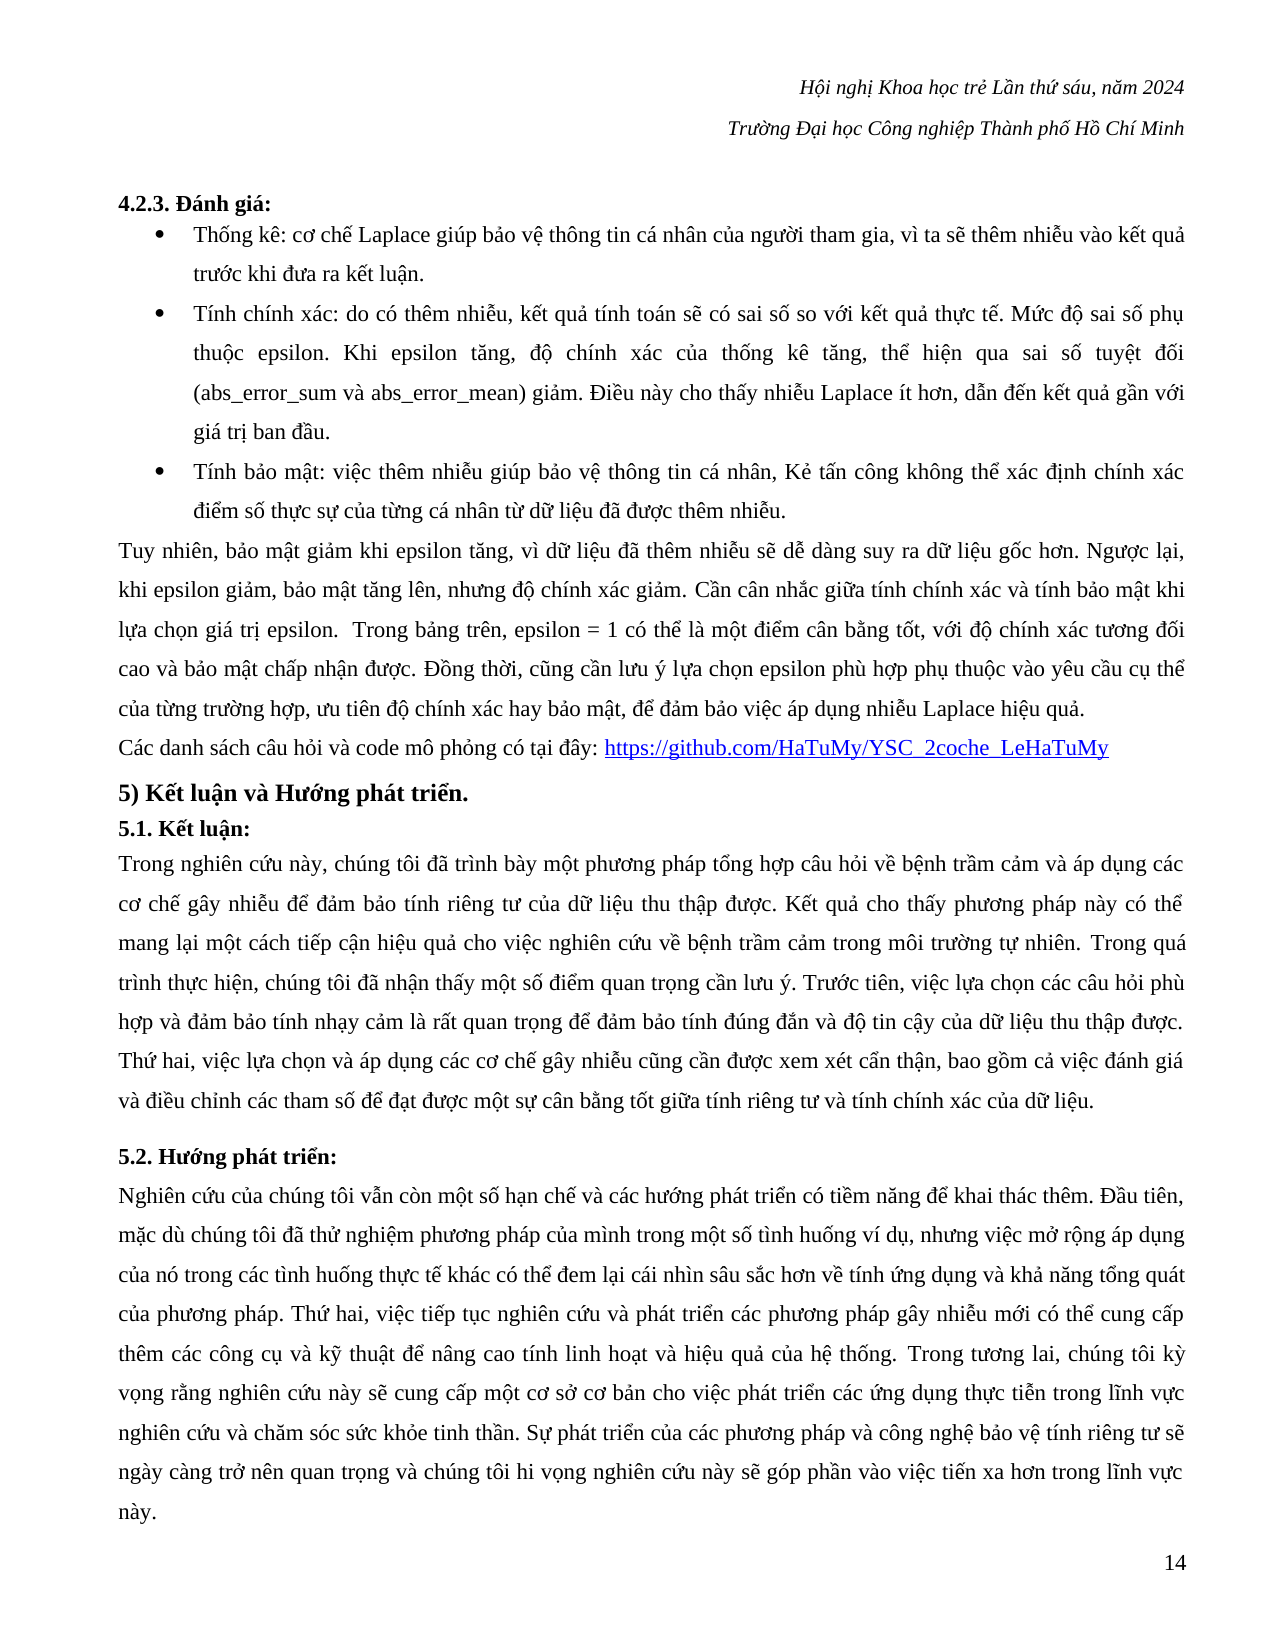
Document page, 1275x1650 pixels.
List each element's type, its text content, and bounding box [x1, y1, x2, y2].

list Tính bảo mật: việc thêm nhiễu giúp bảo vệ thông tin cá nhân, Kẻ tấn công không thể xác định chính xác điểm số thực sự của từng cá nhân từ dữ liệu đã được thêm nhiễu. [156, 458, 1186, 524]
list Thống kê: cơ chế Laplace giúp bảo vệ thông tin cá nhân của người tham gia, vì ta sẽ thêm nhiễu vào kết quả trước khi đưa ra kết luận. [156, 221, 1186, 287]
subtitle 5.2. Hướng phát triển: [118, 1143, 1186, 1169]
text Các danh sách câu hỏi và code mô phỏng có tại đây: https://github.com/HaTuMy/YSC_2coche_LeHaTuMy [118, 734, 1186, 761]
text Tuy nhiên, bảo mật giảm khi epsilon tăng, vì dữ liệu đã thêm nhiễu sẽ dễ dàng suy ra dữ liệu gốc hơn. Ngược lại, khi epsilon giảm, bảo mật tăng lên, nhưng độ chính xác giảm. Cần cân nhắc giữa tính chính xác và tính bảo mật khi lựa chọn giá trị epsilon. Trong bảng trên, epsilon = 1 có thể là một điểm cân bằng tốt, với độ chính xác tương đối cao và bảo mật chấp nhận được. Đồng thời, cũng cần lưu ý lựa chọn epsilon phù hợp phụ thuộc vào yêu cầu cụ thể của từng trường hợp, ưu tiên độ chính xác hay bảo mật, để đảm bảo việc áp dụng nhiễu Laplace hiệu quả. [118, 537, 1186, 721]
list Tính chính xác: do có thêm nhiễu, kết quả tính toán sẽ có sai số so với kết quả thực tế. Mức độ sai số phụ thuộc epsilon. Khi epsilon tăng, độ chính xác của thống kê tăng, thể hiện qua sai số tuyệt đối (abs_error_sum và abs_error_mean) giảm. Điều này cho thấy nhiễu Laplace ít hơn, dẫn đến kết quả gần với giá trị ban đầu. [156, 300, 1186, 445]
subtitle 4.2.3. Đánh giá: [118, 191, 1186, 217]
subtitle 5) Kết luận và Hướng phát triển. [118, 778, 1186, 807]
text Trong nghiên cứu này, chúng tôi đã trình bày một phương pháp tổng hợp câu hỏi về bệnh trầm cảm và áp dụng các cơ chế gây nhiễu để đảm bảo tính riêng tư của dữ liệu thu thập được. Kết quả cho thấy phương pháp này có thể mang lại một cách tiếp cận hiệu quả cho việc nghiên cứu về bệnh trầm cảm trong môi trường tự nhiên. Trong quá trình thực hiện, chúng tôi đã nhận thấy một số điểm quan trọng cần lưu ý. Trước tiên, việc lựa chọn các câu hỏi phù hợp và đảm bảo tính nhạy cảm là rất quan trọng để đảm bảo tính đúng đắn và độ tin cậy của dữ liệu thu thập được. Thứ hai, việc lựa chọn và áp dụng các cơ chế gây nhiễu cũng cần được xem xét cẩn thận, bao gồm cả việc đánh giá và điều chỉnh các tham số để đạt được một sự cân bằng tốt giữa tính riêng tư và tính chính xác của dữ liệu. [118, 850, 1186, 1113]
text Nghiên cứu của chúng tôi vẫn còn một số hạn chế và các hướng phát triển có tiềm năng để khai thác thêm. Đầu tiên, mặc dù chúng tôi đã thử nghiệm phương pháp của mình trong một số tình huống ví dụ, nhưng việc mở rộng áp dụng của nó trong các tình huống thực tế khác có thể đem lại cái nhìn sâu sắc hơn về tính ứng dụng và khả năng tổng quát của phương pháp. Thứ hai, việc tiếp tục nghiên cứu và phát triển các phương pháp gây nhiễu mới có thể cung cấp thêm các công cụ và kỹ thuật để nâng cao tính linh hoạt và hiệu quả của hệ thống. Trong tương lai, chúng tôi kỳ vọng rằng nghiên cứu này sẽ cung cấp một cơ sở cơ bản cho việc phát triển các ứng dụng thực tiễn trong lĩnh vực nghiên cứu và chăm sóc sức khỏe tinh thần. Sự phát triển của các phương pháp và công nghệ bảo vệ tính riêng tư sẽ ngày càng trở nên quan trọng và chúng tôi hi vọng nghiên cứu này sẽ góp phần vào việc tiến xa hơn trong lĩnh vực này. [118, 1182, 1186, 1524]
subtitle 5.1. Kết luận: [118, 815, 1186, 842]
